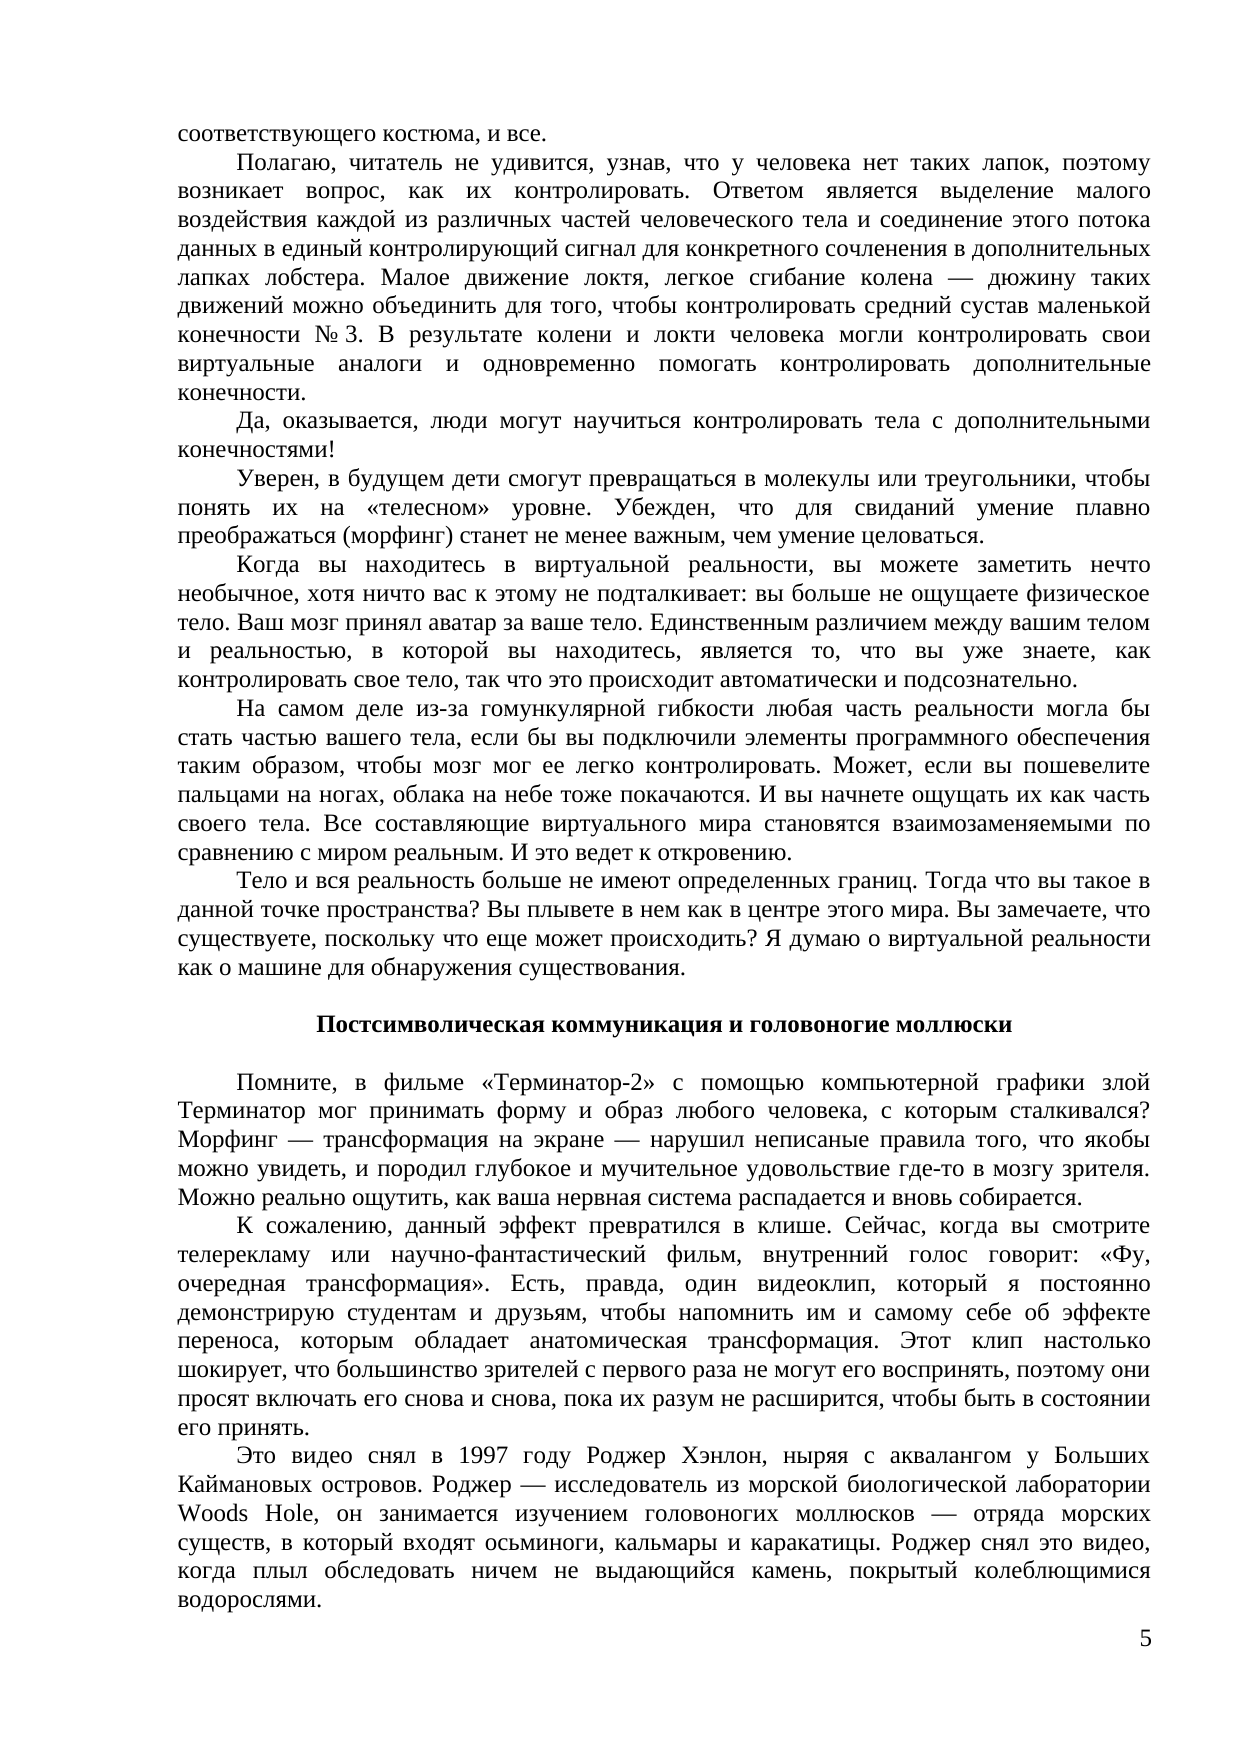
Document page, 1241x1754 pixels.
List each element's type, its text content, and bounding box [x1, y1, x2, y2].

text На самом деле из-за гомункулярной гибкости любая часть реальности могла бы стать частью вашего тела, если бы вы подключили элементы программного обеспечения таким образом, чтобы мозг мог ее легко контролировать. Может, если вы пошевелите пальцами на ногах, облака на небе тоже покачаются. И вы начнете ощущать их как часть своего тела. Все составляющие виртуального мира становятся взаимозаменяемыми по сравнению с миром реальным. И это ведет к откровению. [177, 693, 1152, 866]
subtitle Постсимволическая коммуникация и головоногие моллюски [177, 1009, 1152, 1038]
text Да, оказывается, люди могут научиться контролировать тела с дополнительными конечностями! [177, 406, 1152, 463]
text Тело и вся реальность больше не имеют определенных границ. Тогда что вы такое в данной точке пространства? Вы плывете в нем как в центре этого мира. Вы замечаете, что существуете, поскольку что еще может происходить? Я думаю о виртуальной реальности как о машине для обнаружения существования. [177, 866, 1152, 981]
text Помните, в фильме «Терминатор-2» с помощью компьютерной графики злой Терминатор мог принимать форму и образ любого человека, с которым сталкивался? Морфинг — трансформация на экране — нарушил неписаные правила того, что якобы можно увидеть, и породил глубокое и мучительное удовольствие где-то в мозгу зрителя. Можно реально ощутить, как ваша нервная система распадается и вновь собирается. [177, 1067, 1152, 1211]
text Когда вы находитесь в виртуальной реальности, вы можете заметить нечто необычное, хотя ничто вас к этому не подталкивает: вы больше не ощущаете физическое тело. Ваш мозг принял аватар за ваше тело. Единственным различием между вашим телом и реальностью, в которой вы находитесь, является то, что вы уже знаете, как контролировать свое тело, так что это происходит автоматически и подсознательно. [177, 549, 1152, 693]
text Уверен, в будущем дети смогут превращаться в молекулы или треугольники, чтобы понять их на «телесном» уровне. Убежден, что для свиданий умение плавно преображаться (морфинг) станет не менее важным, чем умение целоваться. [177, 463, 1152, 549]
text К сожалению, данный эффект превратился в клише. Сейчас, когда вы смотрите телерекламу или научно-фантастический фильм, внутренний голос говорит: «Фу, очередная трансформация». Есть, правда, один видеоклип, который я постоянно демонстрирую студентам и друзьям, чтобы напомнить им и самому себе об эффекте переноса, которым обладает анатомическая трансформация. Этот клип настолько шокирует, что большинство зрителей с первого раза не могут его воспринять, поэтому они просят включать его снова и снова, пока их разум не расширится, чтобы быть в состоянии его принять. [177, 1211, 1152, 1441]
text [177, 118, 1152, 147]
text Это видео снял в 1997 году Роджер Хэнлон, ныряя с аквалангом у Больших Каймановых островов. Роджер — исследователь из морской биологической лаборатории Woods Hole, он занимается изучением головоногих моллюсков — отряда морских существ, в который входят осьминоги, кальмары и каракатицы. Роджер снял это видео, когда плыл обследовать ничем не выдающийся камень, покрытый колеблющимися водорослями. [177, 1441, 1152, 1613]
text Полагаю, читатель не удивится, узнав, что у человека нет таких лапок, поэтому возникает вопрос, как их контролировать. Ответом является выделение малого воздействия каждой из различных частей человеческого тела и соединение этого потока данных в единый контролирующий сигнал для конкретного сочленения в дополнительных лапках лобстера. Малое движение локтя, легкое сгибание колена — дюжину таких движений можно объединить для того, чтобы контролировать средний сустав маленькой конечности № 3. В результате колени и локти человека могли контролировать свои виртуальные аналоги и одновременно помогать контролировать дополнительные конечности. [177, 147, 1152, 406]
